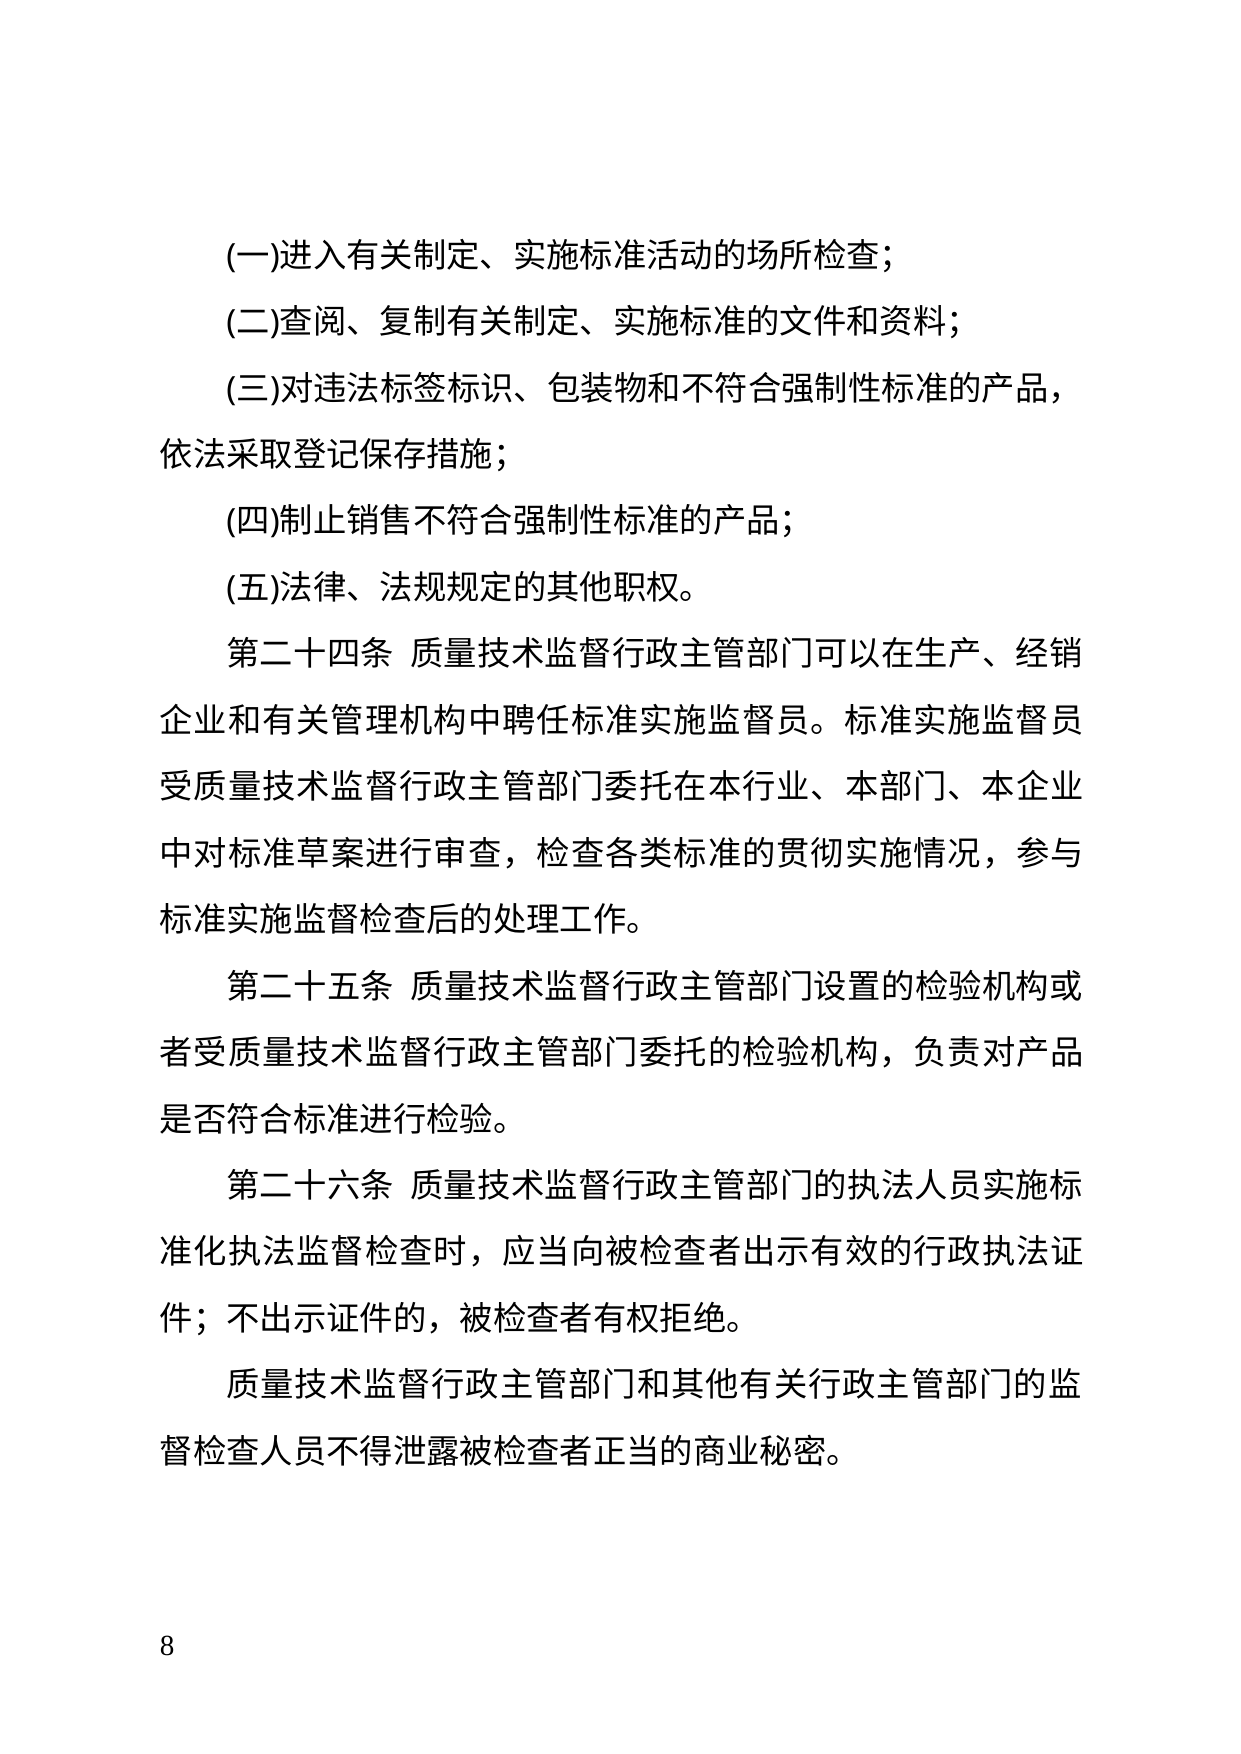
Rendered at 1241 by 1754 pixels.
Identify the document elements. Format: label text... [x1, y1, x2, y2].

text 第二十五条 质量技术监督行政主管部门设置的检验机构或者受质量技术监督行政主管部门委托的检验机构，负责对产品是否符合标准进行检验。 [159, 950, 1084, 1150]
text (一)进入有关制定、实施标准活动的场所检查； [159, 219, 1084, 286]
text (三)对违法标签标识、包装物和不符合强制性标准的产品，依法采取登记保存措施； [159, 352, 1084, 485]
text (五)法律、法规规定的其他职权。 [159, 552, 1084, 618]
text (四)制止销售不符合强制性标准的产品； [159, 485, 1084, 552]
text (二)查阅、复制有关制定、实施标准的文件和资料； [159, 286, 1084, 352]
text 第二十四条 质量技术监督行政主管部门可以在生产、经销企业和有关管理机构中聘任标准实施监督员。标准实施监督员受质量技术监督行政主管部门委托在本行业、本部门、本企业中对标准草案进行审查，检查各类标准的贯彻实施情况，参与标准实施监督检查后的处理工作。 [159, 618, 1084, 950]
text 质量技术监督行政主管部门和其他有关行政主管部门的监督检查人员不得泄露被检查者正当的商业秘密。 [159, 1349, 1084, 1482]
text 第二十六条 质量技术监督行政主管部门的执法人员实施标准化执法监督检查时，应当向被检查者出示有效的行政执法证件；不出示证件的，被检查者有权拒绝。 [159, 1150, 1084, 1349]
